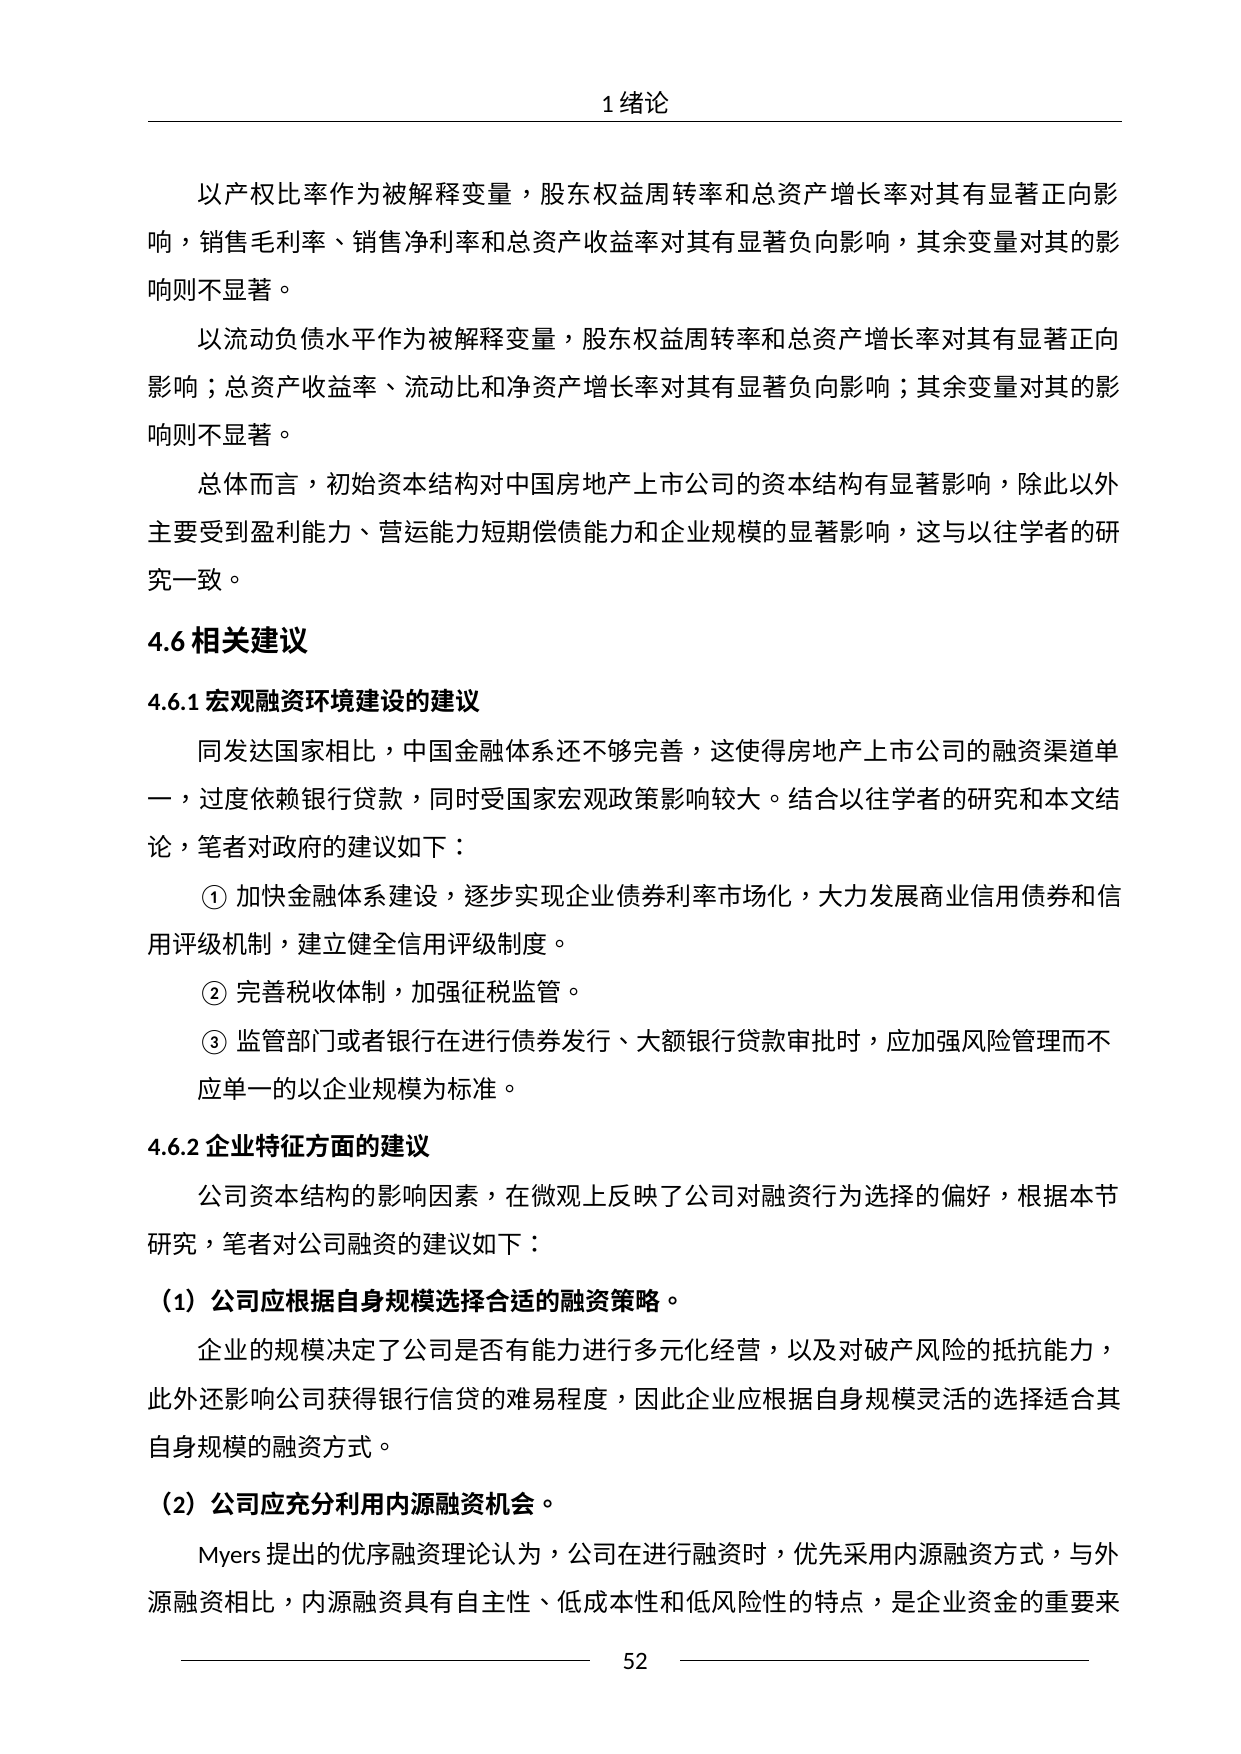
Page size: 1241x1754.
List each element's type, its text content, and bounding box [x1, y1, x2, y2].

text ②完善税收体制，加强征税监管。 [148, 959, 1122, 1008]
text 以产权比率作为被解释变量，股东权益周转率和总资产增长率对其有显著正向影响，销售毛利率、销售净利率和总资产收益率对其有显著负向影响，其余变量对其的影响则不显著。 [148, 161, 1122, 306]
subtitle （2）公司应充分利用内源融资机会。 [148, 1487, 1122, 1521]
text ①加快金融体系建设，逐步实现企业债券利率市场化，大力发展商业信用债券和信用评级机制，建立健全信用评级制度。 [148, 863, 1122, 959]
text 以流动负债水平作为被解释变量，股东权益周转率和总资产增长率对其有显著正向影响；总资产收益率、流动比和净资产增长率对其有显著负向影响；其余变量对其的影响则不显著。 [148, 306, 1122, 451]
text ③监管部门或者银行在进行债券发行、大额银行贷款审批时，应加强风险管理而不 [148, 1008, 1122, 1056]
text 应单一的以企业规模为标准。 [148, 1056, 1122, 1104]
subtitle 4.6 相关建议 [148, 620, 1122, 660]
text 总体而言，初始资本结构对中国房地产上市公司的资本结构有显著影响，除此以外主要受到盈利能力、营运能力短期偿债能力和企业规模的显著影响，这与以往学者的研究一致。 [148, 451, 1122, 596]
subtitle 4.6.2 企业特征方面的建议 [148, 1129, 1122, 1163]
subtitle 4.6.1 宏观融资环境建设的建议 [148, 684, 1122, 718]
text 公司资本结构的影响因素，在微观上反映了公司对融资行为选择的偏好，根据本节研究，笔者对公司融资的建议如下： [148, 1163, 1122, 1259]
text 同发达国家相比，中国金融体系还不够完善，这使得房地产上市公司的融资渠道单一，过度依赖银行贷款，同时受国家宏观政策影响较大。结合以往学者的研究和本文结论，笔者对政府的建议如下： [148, 718, 1122, 863]
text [148, 1521, 1122, 1618]
subtitle （1）公司应根据自身规模选择合适的融资策略。 [148, 1284, 1122, 1318]
text 企业的规模决定了公司是否有能力进行多元化经营，以及对破产风险的抵抗能力，此外还影响公司获得银行信贷的难易程度，因此企业应根据自身规模灵活的选择适合其自身规模的融资方式。 [148, 1318, 1122, 1463]
